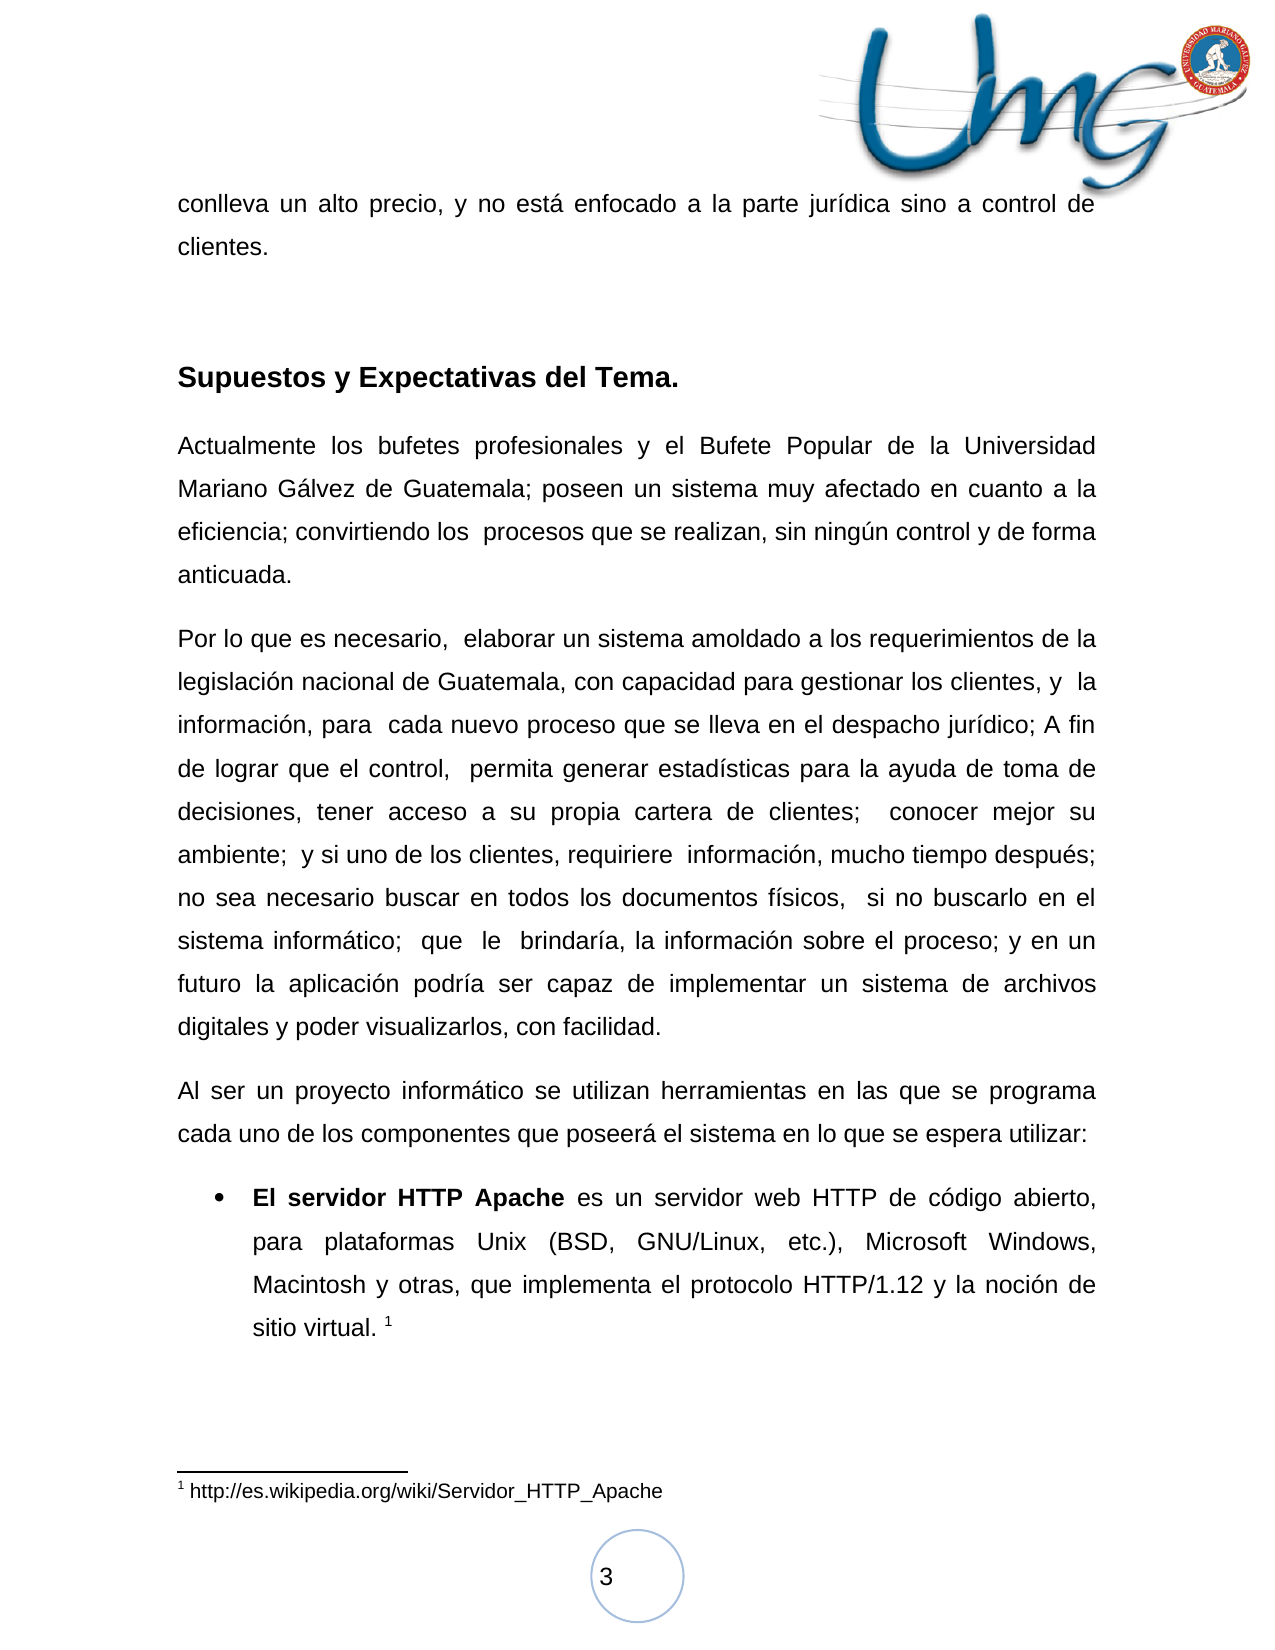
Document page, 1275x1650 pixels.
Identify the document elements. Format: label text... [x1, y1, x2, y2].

text Al ser un proyecto informático se utilizan herramientas en las que se programa cada uno de los componentes que poseerá el sistema en lo que se espera utilizar: [177, 1076, 1098, 1148]
picture [818, 0, 1261, 207]
text Por lo que es necesario, elaborar un sistema amoldado a los requerimientos de la legislación nacional de Guatemala, con capacidad para gestionar los clientes, y la información, para cada nuevo proceso que se lleva en el despacho jurídico; A fin de lograr que el control, permita generar estadísticas para la ayuda de toma de decisiones, tener acceso a su propia cartera de clientes; conocer mejor su ambiente; y si uno de los clientes, requiriere información, mucho tiempo después; no sea necesario buscar en todos los documentos físicos, si no buscarlo en el sistema informático; que le brindaría, la información sobre el proceso; y en un futuro la aplicación podría ser capaz de implementar un sistema de archivos digitales y poder visualizarlos, con facilidad. [177, 624, 1098, 1041]
text Actualmente los bufetes profesionales y el Bufete Popular de la Universidad Mariano Gálvez de Guatemala; poseen un sistema muy afectado en cuanto a la eficiencia; convirtiendo los procesos que se realizan, sin ningún control y de forma anticuada. [177, 431, 1098, 589]
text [177, 189, 1098, 261]
subtitle Supuestos y Expectativas del Tema. [177, 360, 1098, 393]
list El servidor HTTP Apache es un servidor web HTTP de código abierto, para plataformas Unix (BSD, GNU/Linux, etc.), Microsoft Windows, Macintosh y otras, que implementa el protocolo HTTP/1.12 y la noción de sitio virtual. [215, 1183, 1098, 1342]
